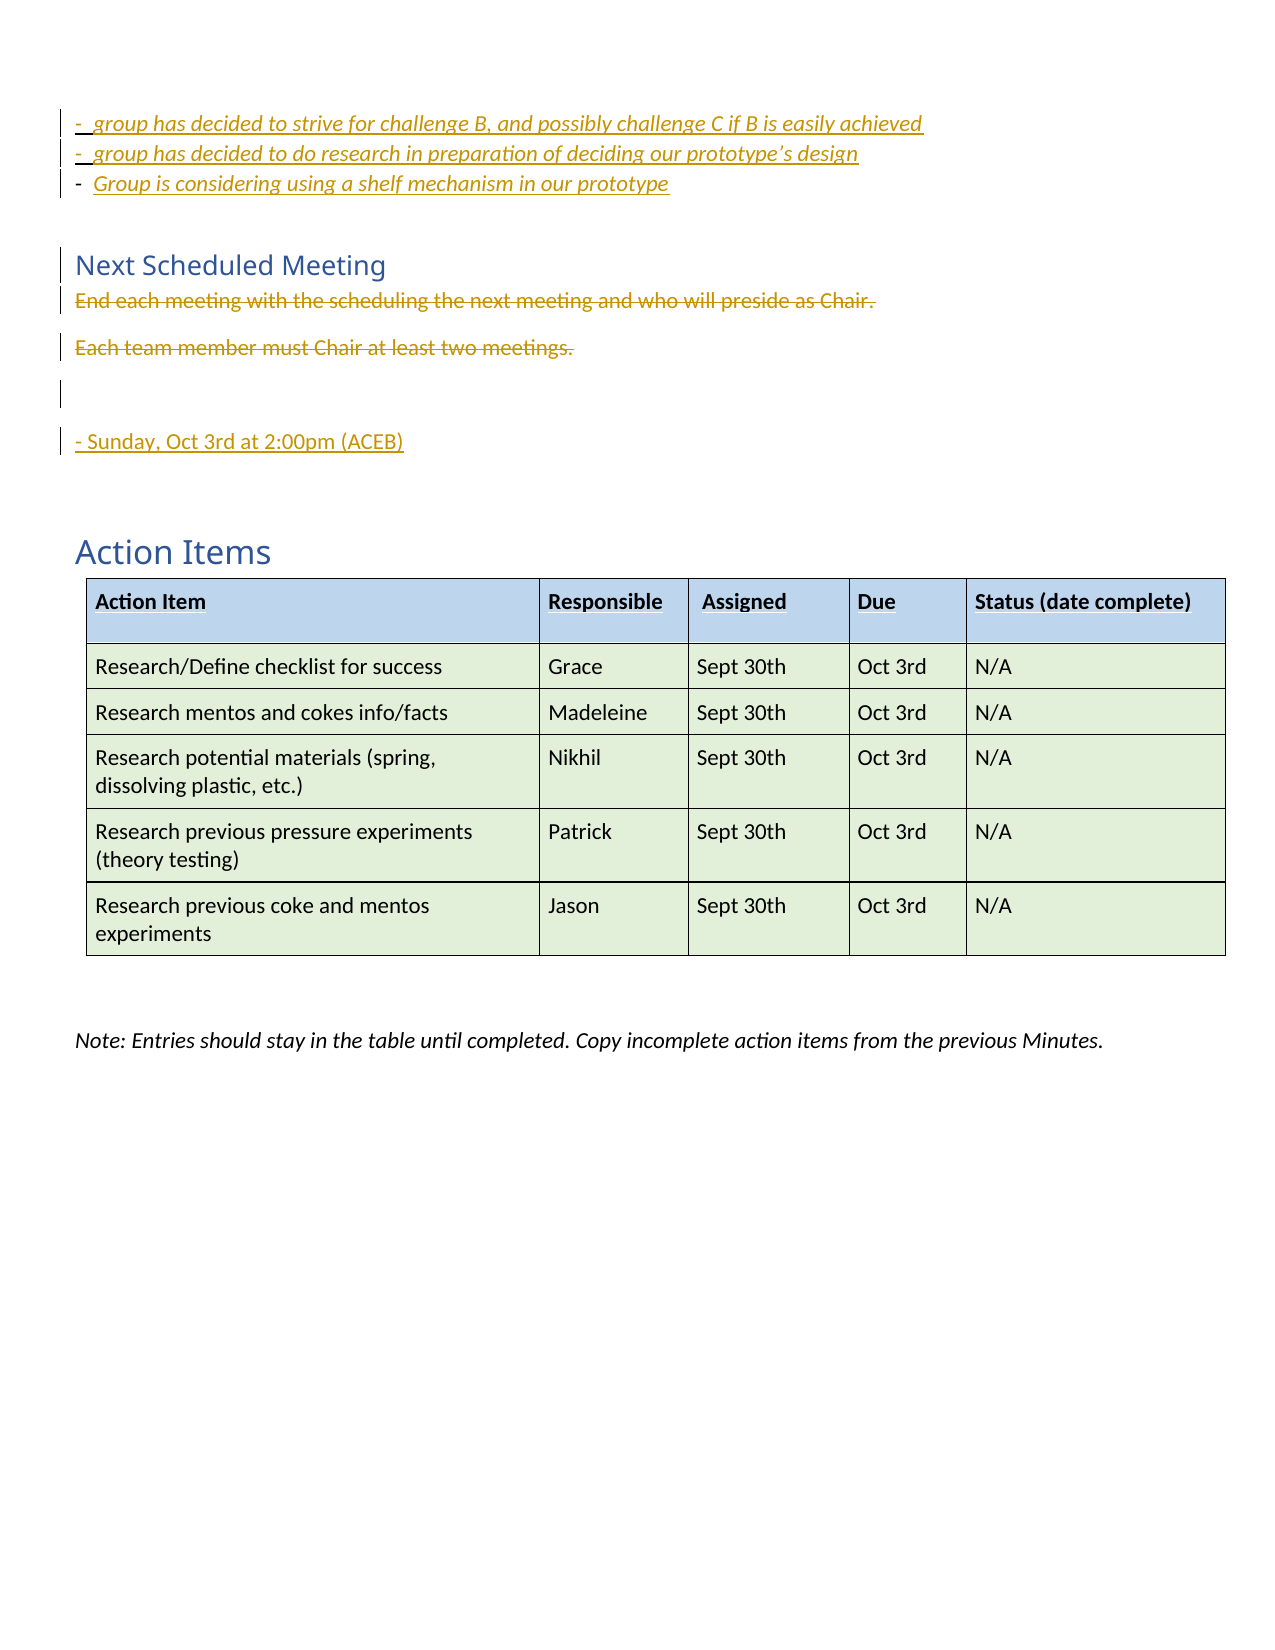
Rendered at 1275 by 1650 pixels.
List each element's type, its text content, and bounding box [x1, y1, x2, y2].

table_cell Oct 3rd [850, 735, 966, 808]
table_cell Oct 3rd [850, 644, 966, 688]
table_cell Nikhil [540, 735, 688, 808]
table_header Status (date complete) [967, 579, 1225, 642]
subtitle Next Scheduled Meeting [75, 247, 1200, 283]
table_cell Sept 30th [689, 689, 849, 734]
table_cell Oct 3rd [850, 809, 966, 881]
table_cell Oct 3rd [850, 883, 966, 955]
table_cell Research potential materials (spring, dissolving plastic, etc.) [87, 735, 539, 808]
table_cell N/A [967, 644, 1225, 688]
table_cell Sept 30th [689, 809, 849, 881]
table_cell Research/Define checklist for success [87, 644, 539, 688]
table_cell Sept 30th [689, 644, 849, 688]
table_cell Research previous pressure experiments (theory testing) [87, 809, 539, 881]
table_cell Grace [540, 644, 688, 688]
subtitle Action Items [75, 529, 1200, 574]
table_cell Sept 30th [689, 883, 849, 955]
table_cell N/A [967, 883, 1225, 955]
table_cell Research previous coke and mentos experiments [87, 883, 539, 955]
table_cell Oct 3rd [850, 689, 966, 734]
table_cell Madeleine [540, 689, 688, 734]
table_cell N/A [967, 809, 1225, 881]
table_cell N/A [967, 735, 1225, 808]
table_header Action Item [87, 579, 539, 642]
table_header Due [850, 579, 966, 642]
table_cell Sept 30th [689, 735, 849, 808]
text Note: Entries should stay in the table until completed. Copy incomplete action items from the previous Minutes. [75, 1027, 1200, 1055]
table_header Assigned [689, 579, 849, 642]
table_cell Patrick [540, 809, 688, 881]
table_cell Research mentos and cokes info/facts [87, 689, 539, 734]
table_cell N/A [967, 689, 1225, 734]
table_header Responsible [540, 579, 688, 642]
table_cell Jason [540, 883, 688, 955]
